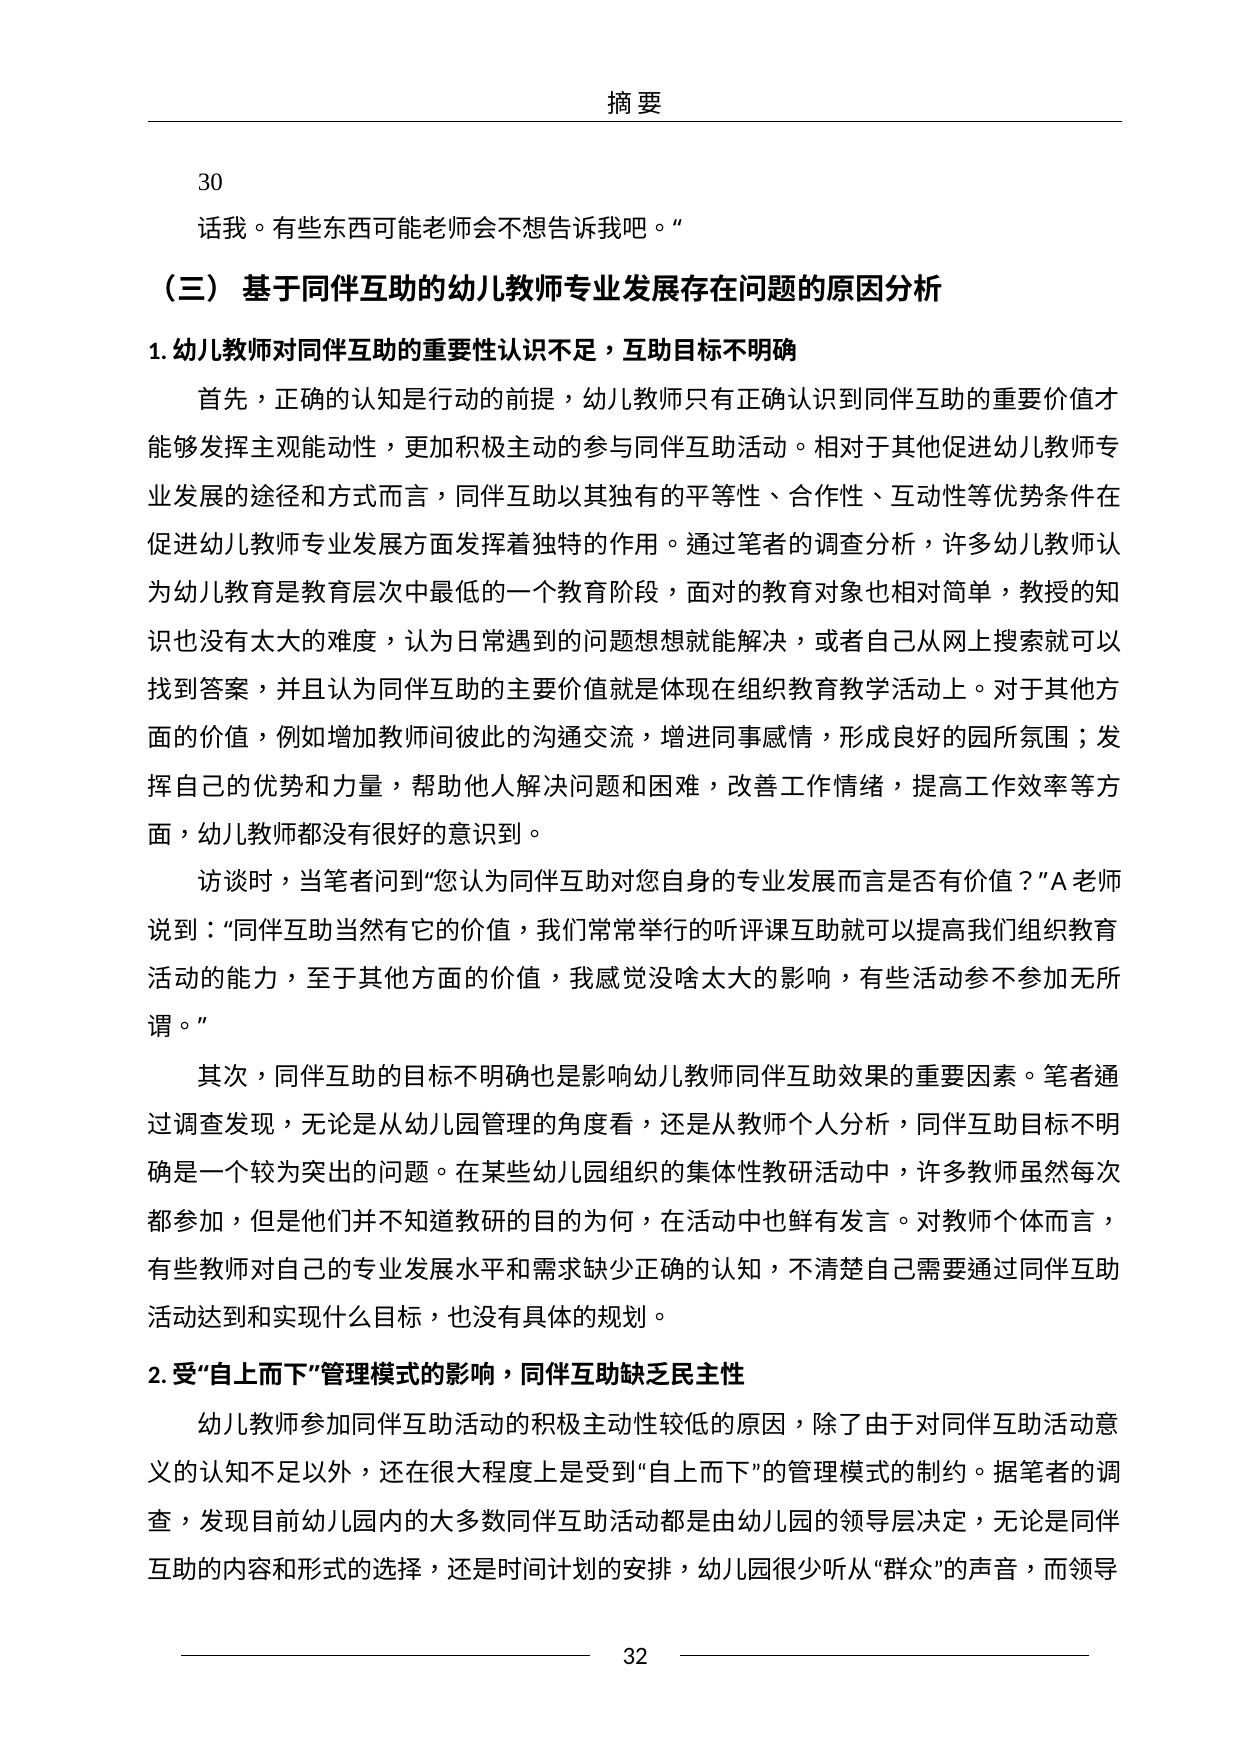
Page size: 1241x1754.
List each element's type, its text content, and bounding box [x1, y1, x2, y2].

subtitle （三） 基于同伴互助的幼儿教师专业发展存在问题的原因分析 [148, 268, 1122, 308]
text 访谈时，当笔者问到“您认为同伴互助对您自身的专业发展而言是否有价值？”A老师说到：“同伴互助当然有它的价值，我们常常举行的听评课互助就可以提高我们组织教育活动的能力，至于其他方面的价值，我感觉没啥太大的影响，有些活动参不参加无所谓。” [148, 850, 1122, 1043]
text 30 [148, 148, 1122, 196]
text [148, 1391, 1122, 1584]
text 首先，正确的认知是行动的前提，幼儿教师只有正确认识到同伴互助的重要价值才能够发挥主观能动性，更加积极主动的参与同伴互助活动。相对于其他促进幼儿教师专业发展的途径和方式而言，同伴互助以其独有的平等性、合作性、互动性等优势条件在促进幼儿教师专业发展方面发挥着独特的作用。通过笔者的调查分析，许多幼儿教师认为幼儿教育是教育层次中最低的一个教育阶段，面对的教育对象也相对简单，教授的知识也没有太大的难度，认为日常遇到的问题想想就能解决，或者自己从网上搜索就可以找到答案，并且认为同伴互助的主要价值就是体现在组织教育教学活动上。对于其他方面的价值，例如增加教师间彼此的沟通交流，增进同事感情，形成良好的园所氛围；发挥自己的优势和力量，帮助他人解决问题和困难，改善工作情绪，提高工作效率等方面，幼儿教师都没有很好的意识到。 [148, 366, 1122, 850]
text 话我。有些东西可能老师会不想告诉我吧。“ [148, 196, 1122, 244]
subtitle 1. 幼儿教师对同伴互助的重要性认识不足，互助目标不明确 [148, 332, 1122, 366]
subtitle 2. 受“自上而下”管理模式的影响，同伴互助缺乏民主性 [148, 1357, 1122, 1391]
text 其次，同伴互助的目标不明确也是影响幼儿教师同伴互助效果的重要因素。笔者通过调查发现，无论是从幼儿园管理的角度看，还是从教师个人分析，同伴互助目标不明确是一个较为突出的问题。在某些幼儿园组织的集体性教研活动中，许多教师虽然每次都参加，但是他们并不知道教研的目的为何，在活动中也鲜有发言。对教师个体而言，有些教师对自己的专业发展水平和需求缺少正确的认知，不清楚自己需要通过同伴互助活动达到和实现什么目标，也没有具体的规划。 [148, 1043, 1122, 1333]
